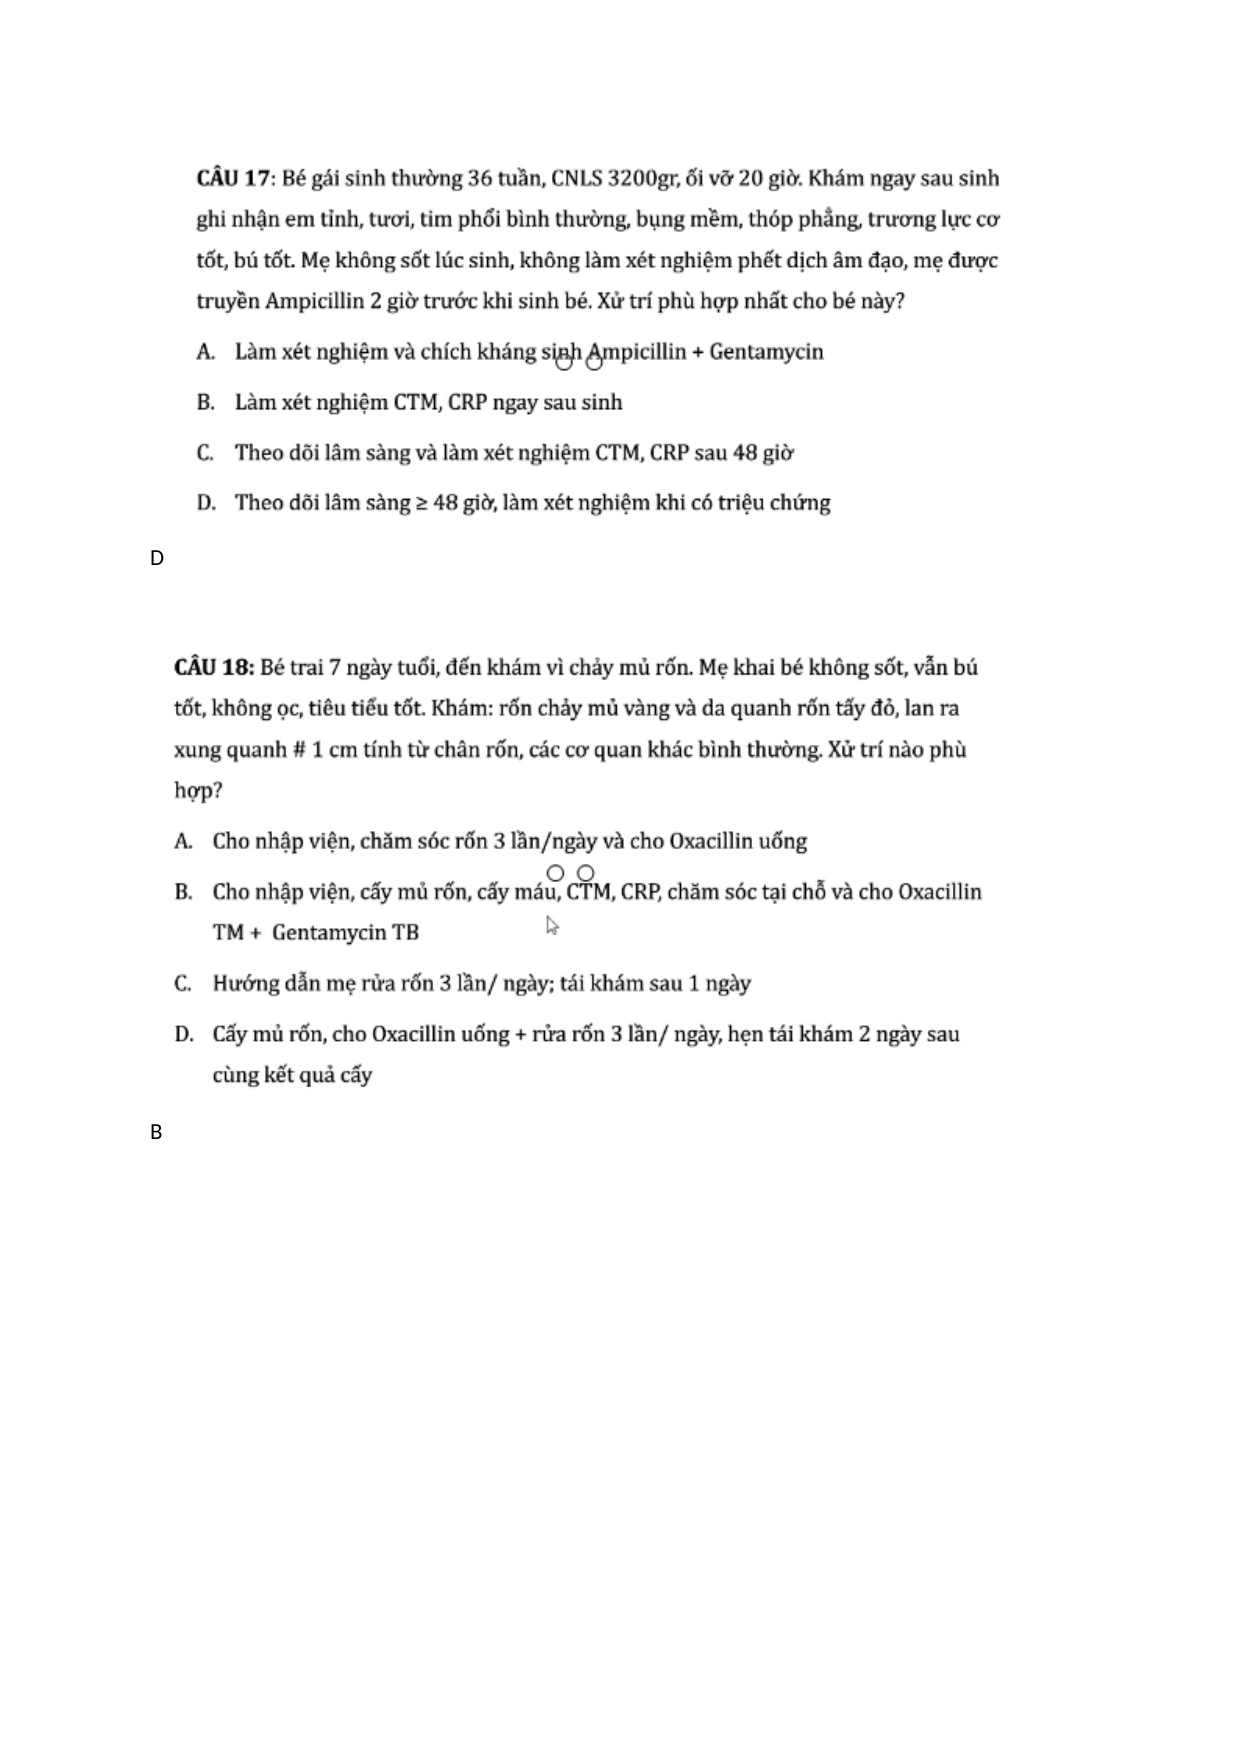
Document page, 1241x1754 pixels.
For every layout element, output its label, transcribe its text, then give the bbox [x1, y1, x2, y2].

picture [150, 637, 1013, 1098]
text D [150, 543, 1090, 571]
picture [150, 150, 1027, 527]
text B [150, 1117, 1090, 1145]
